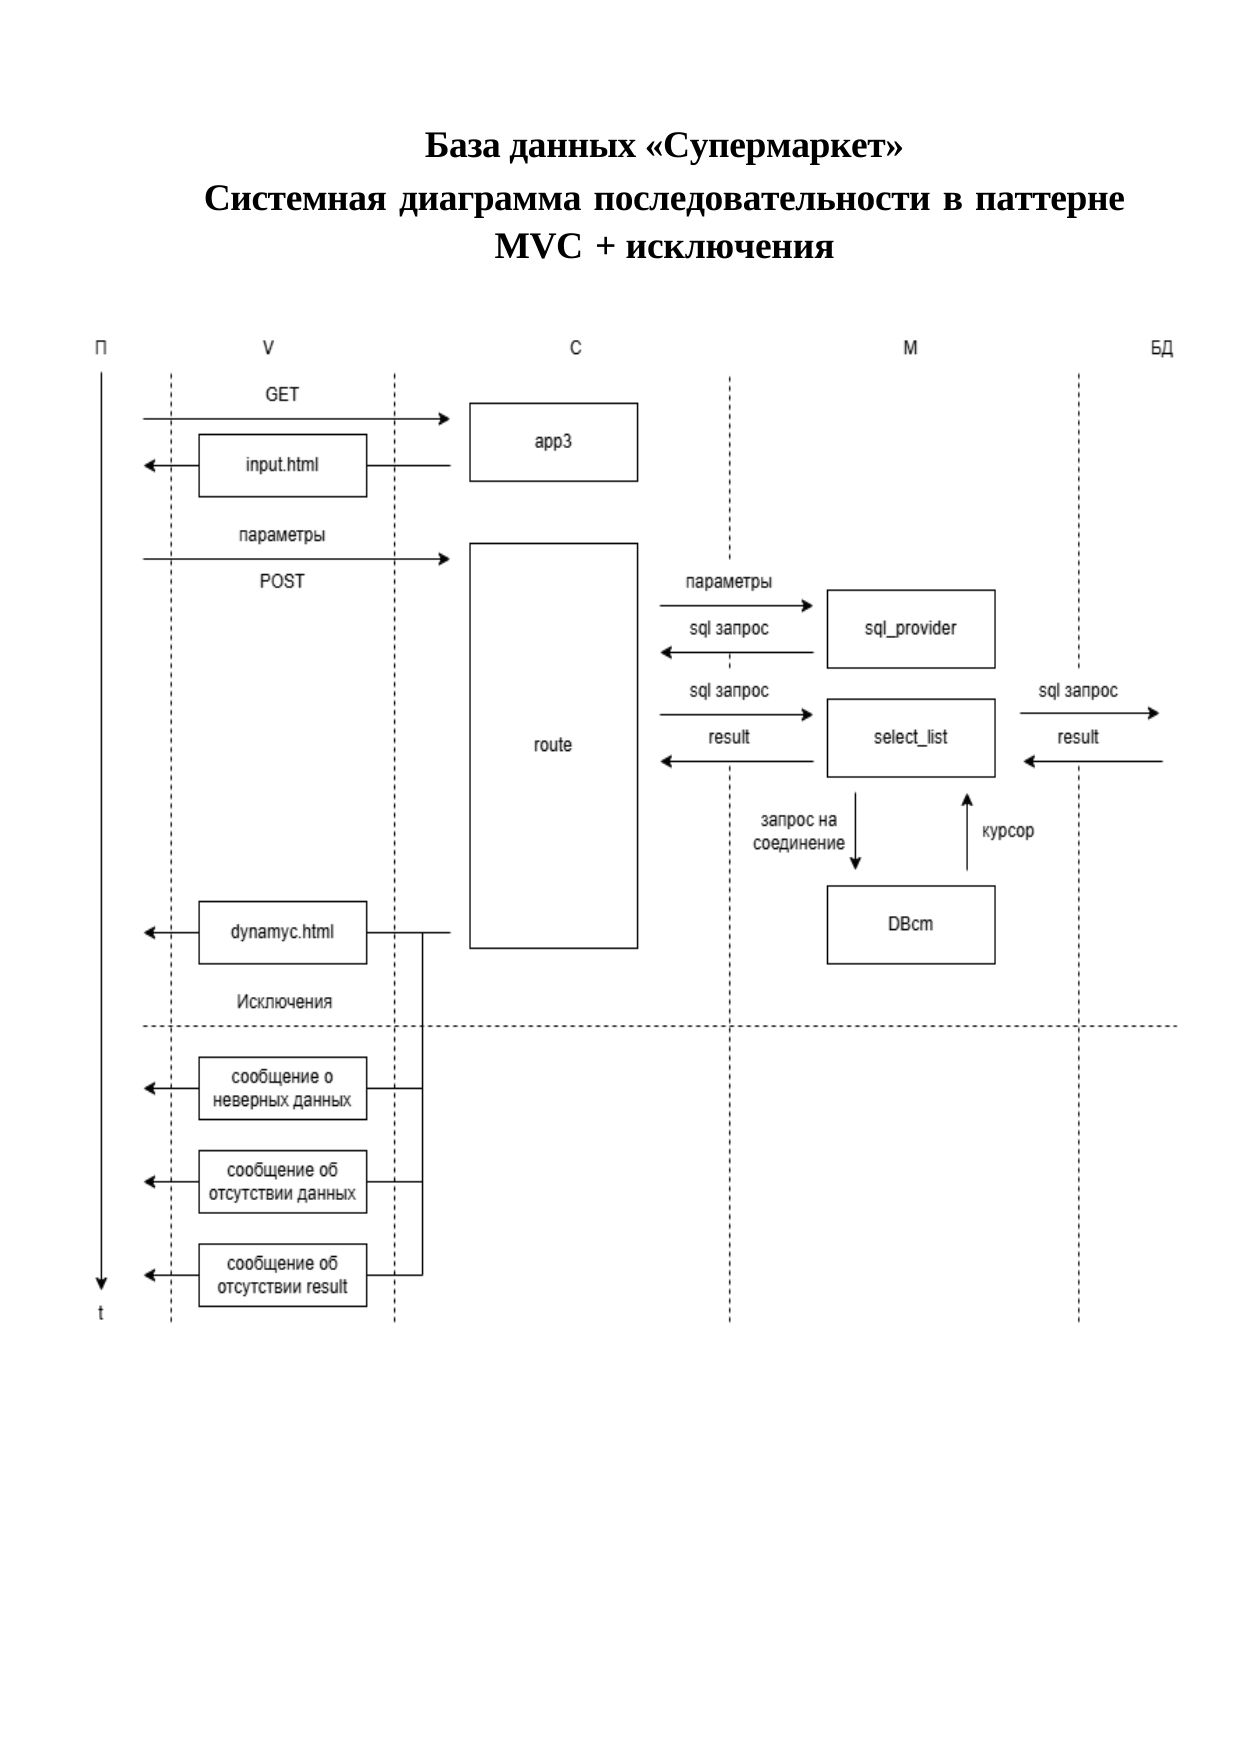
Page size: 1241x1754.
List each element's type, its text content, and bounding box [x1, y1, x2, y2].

subtitle База данных «Супермаркет» [177, 122, 1152, 165]
subtitle Системная диаграмма последовательности в паттерне MVC + исключения [177, 175, 1152, 267]
picture [59, 325, 1204, 1337]
